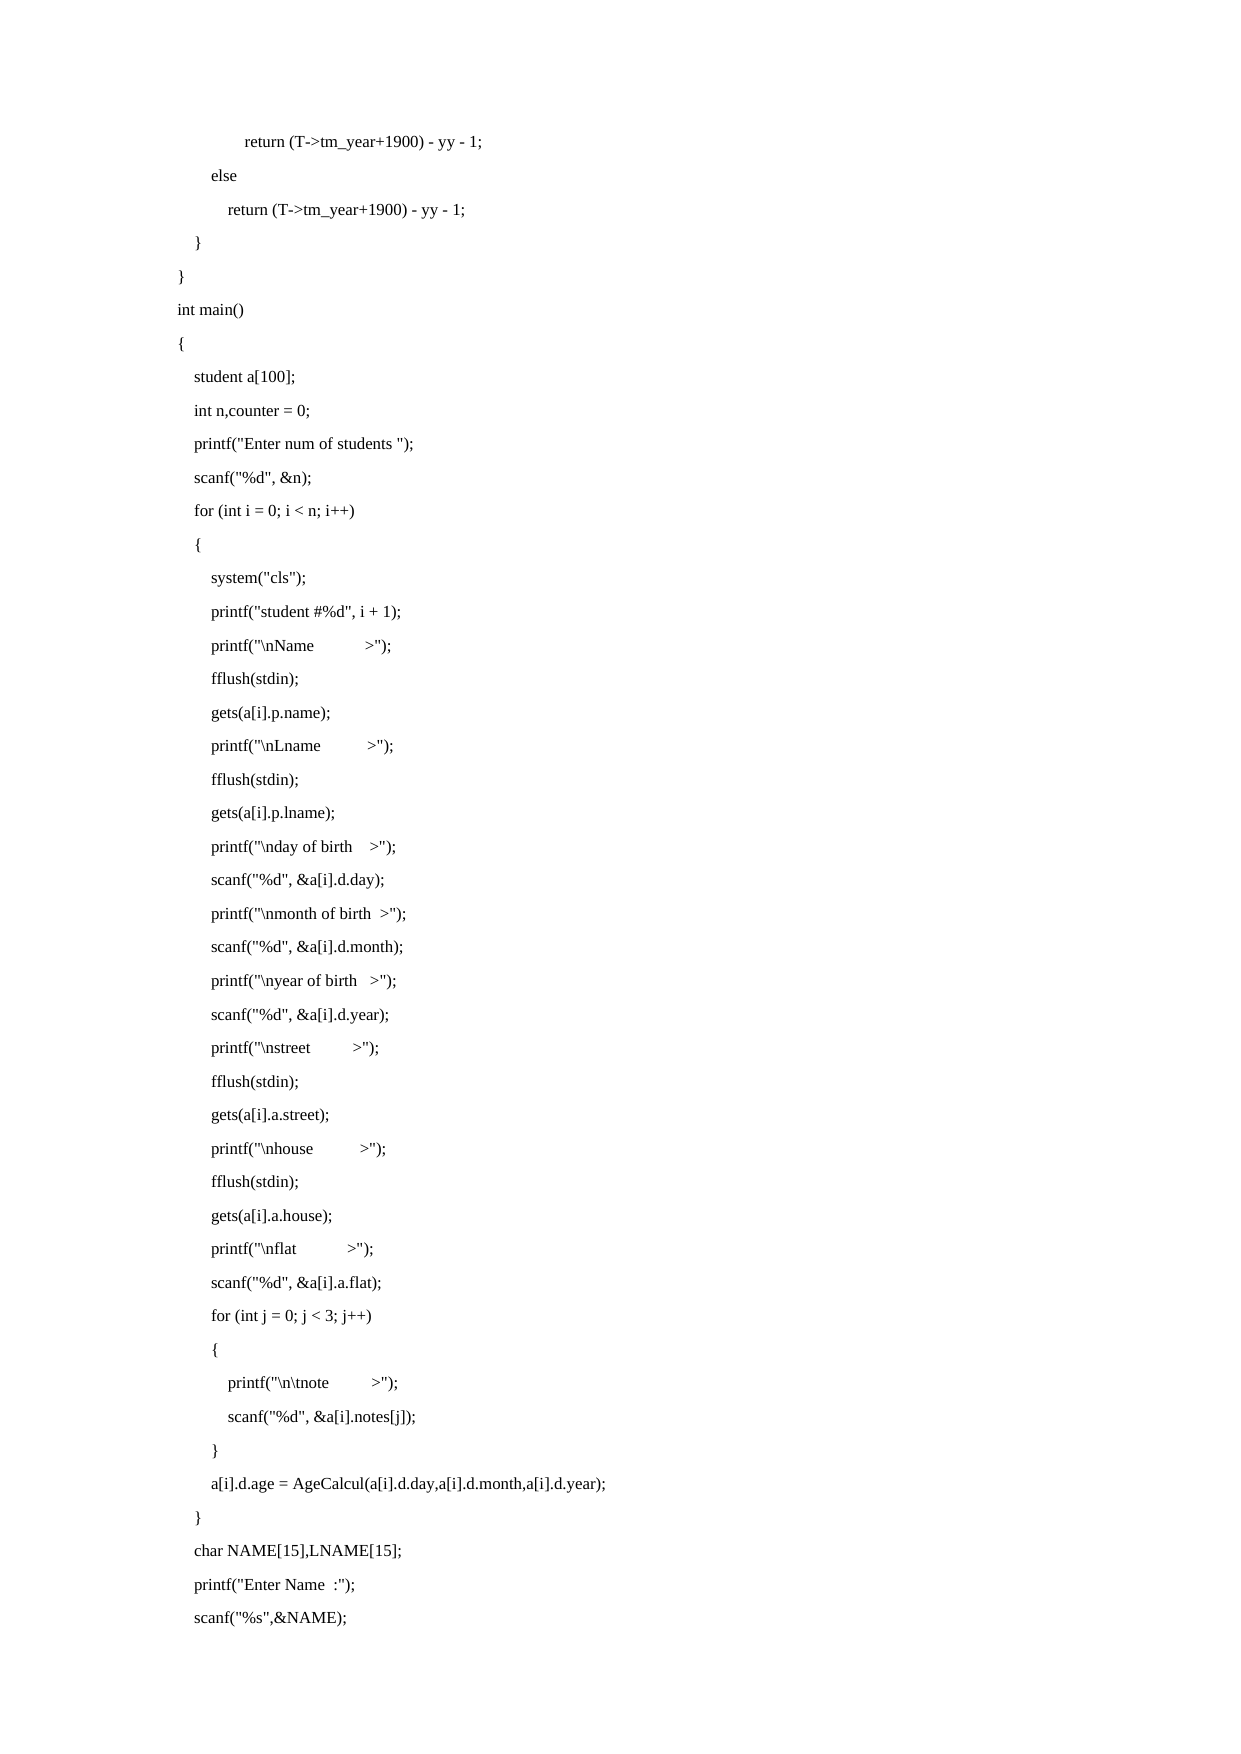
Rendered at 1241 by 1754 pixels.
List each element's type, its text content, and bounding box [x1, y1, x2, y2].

text return (T->tm_year+1900) - yy - 1; [177, 118, 1152, 152]
text printf("\nstreet >"); [177, 1024, 1152, 1057]
text system("cls"); [177, 554, 1152, 588]
text printf("\nName >"); [177, 621, 1152, 655]
text } [177, 1426, 1152, 1460]
text fflush(stdin); [177, 755, 1152, 789]
text printf("\n\tnote >"); [177, 1359, 1152, 1393]
text printf("\nhouse >"); [177, 1124, 1152, 1158]
text scanf("%d", &a[i].d.year); [177, 990, 1152, 1024]
text student a[100]; [177, 353, 1152, 386]
text scanf("%d", &a[i].d.day); [177, 856, 1152, 889]
text printf("student #%d", i + 1); [177, 588, 1152, 621]
text { [177, 1326, 1152, 1359]
text int main() [177, 286, 1152, 319]
text } [177, 1493, 1152, 1527]
text printf("\nyear of birth >"); [177, 957, 1152, 990]
text gets(a[i].p.lname); [177, 789, 1152, 822]
text gets(a[i].p.name); [177, 688, 1152, 722]
text printf("\nday of birth >"); [177, 822, 1152, 856]
text gets(a[i].a.street); [177, 1091, 1152, 1124]
text fflush(stdin); [177, 655, 1152, 688]
text printf("\nLname >"); [177, 722, 1152, 755]
text printf("Enter Name :"); [177, 1560, 1152, 1594]
text return (T->tm_year+1900) - yy - 1; [177, 185, 1152, 219]
text scanf("%d", &n); [177, 453, 1152, 487]
text a[i].d.age = AgeCalcul(a[i].d.day,a[i].d.month,a[i].d.year); [177, 1460, 1152, 1493]
text { [177, 521, 1152, 554]
text scanf("%d", &a[i].d.month); [177, 923, 1152, 957]
text gets(a[i].a.house); [177, 1191, 1152, 1225]
text { [177, 319, 1152, 353]
text for (int j = 0; j < 3; j++) [177, 1292, 1152, 1326]
text printf("\nmonth of birth >"); [177, 889, 1152, 923]
text fflush(stdin); [177, 1158, 1152, 1191]
text } [177, 252, 1152, 286]
text scanf("%s",&NAME); [177, 1594, 1152, 1627]
text fflush(stdin); [177, 1057, 1152, 1091]
text printf("\nflat >"); [177, 1225, 1152, 1258]
text int n,counter = 0; [177, 386, 1152, 420]
text scanf("%d", &a[i].notes[j]); [177, 1393, 1152, 1426]
text for (int i = 0; i < n; i++) [177, 487, 1152, 521]
text printf("Enter num of students "); [177, 420, 1152, 453]
text scanf("%d", &a[i].a.flat); [177, 1258, 1152, 1292]
text } [177, 219, 1152, 252]
text else [177, 152, 1152, 185]
text char NAME[15],LNAME[15]; [177, 1527, 1152, 1560]
